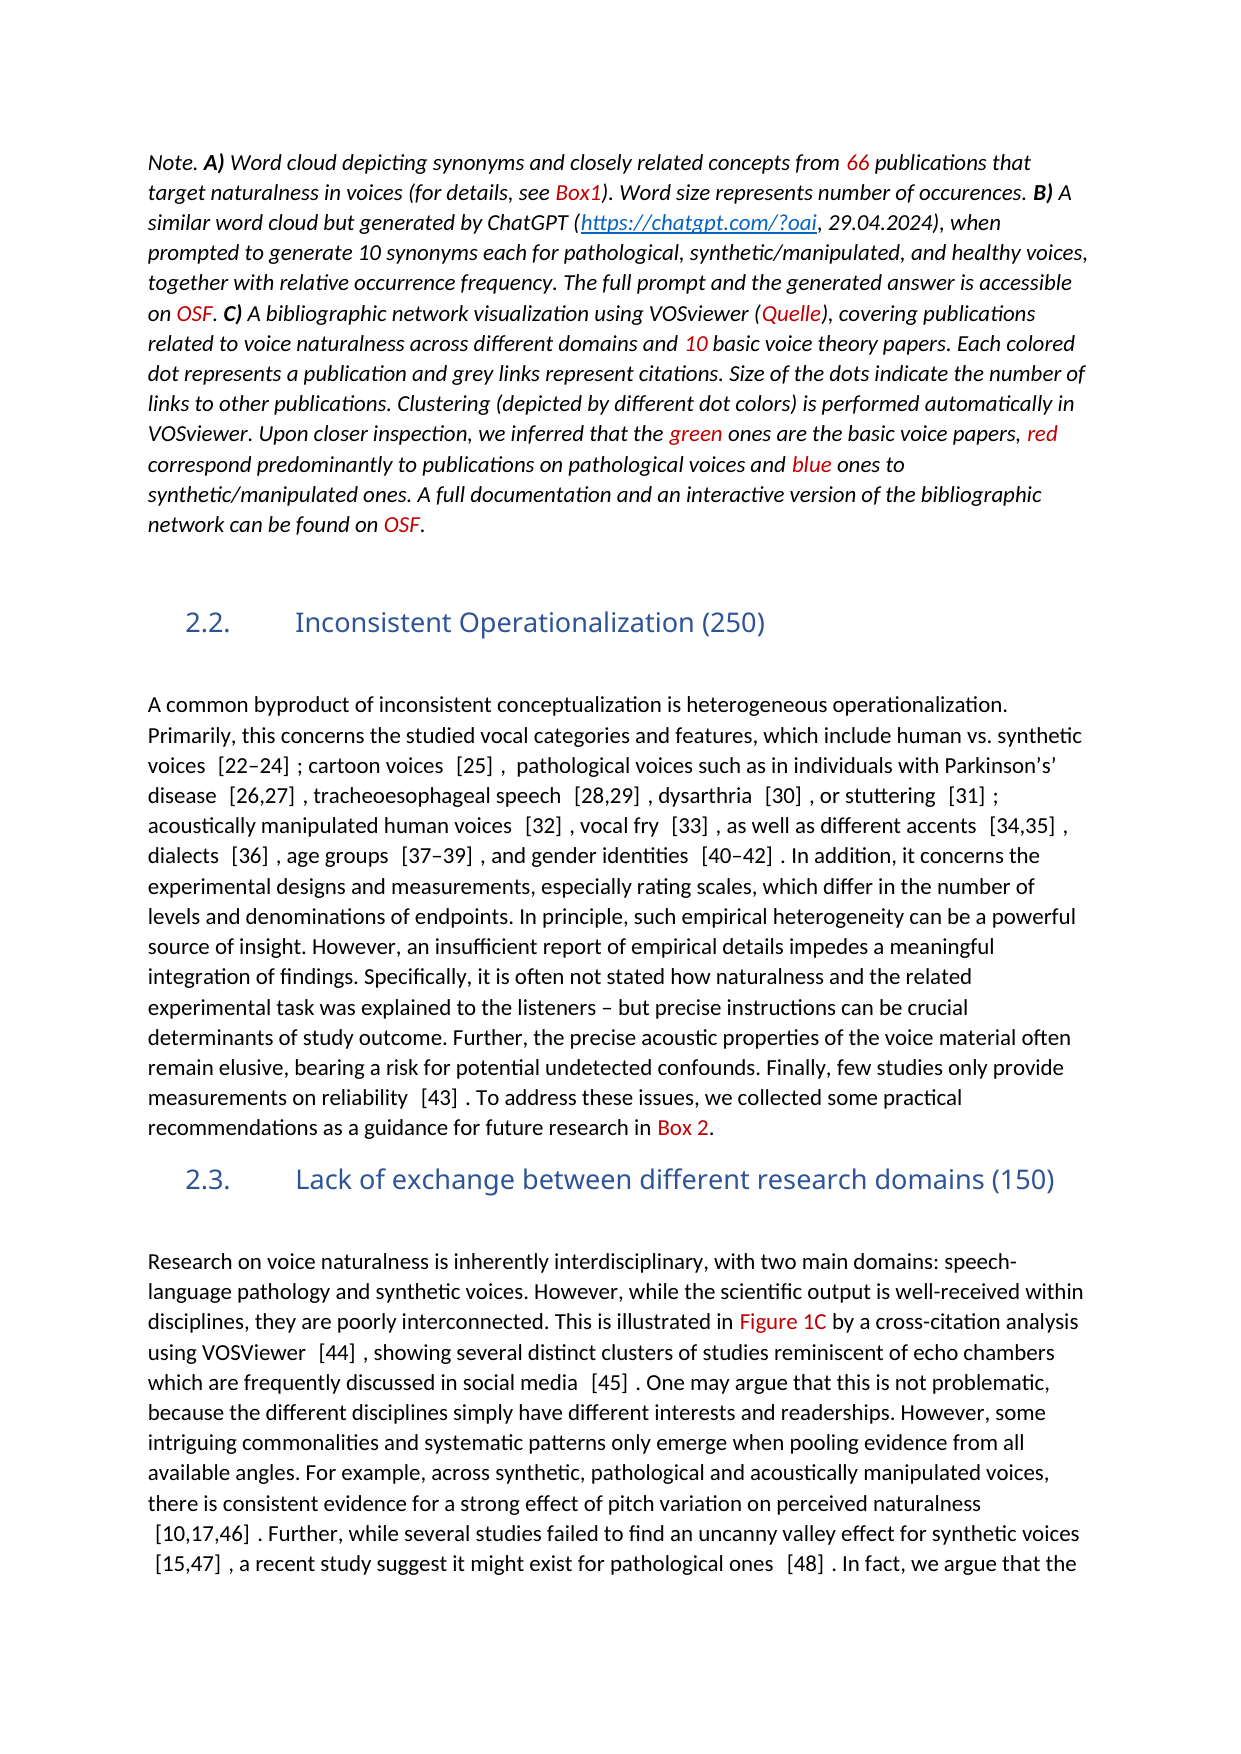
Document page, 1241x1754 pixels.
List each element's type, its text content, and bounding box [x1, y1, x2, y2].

text A common byproduct of inconsistent conceptualization is heterogeneous operationalization. Primarily, this concerns the studied vocal categories and features, which include human vs. synthetic voices ; cartoon voices , pathological voices such as in individuals with Parkinson’s’ disease , tracheoesophageal speech , dysarthria , or stuttering ; acoustically manipulated human voices , vocal fry , as well as different accents , dialects , age groups , and gender identities . In addition, it concerns the experimental designs and measurements, especially rating scales, which differ in the number of levels and denominations of endpoints. In principle, such empirical heterogeneity can be a powerful source of insight. However, an insufficient report of empirical details impedes a meaningful integration of findings. Specifically, it is often not stated how naturalness and the related experimental task was explained to the listeners – but precise instructions can be crucial determinants of study outcome. Further, the precise acoustic properties of the voice material often remain elusive, bearing a risk for potential undetected confounds. Finally, few studies only provide measurements on reliability . To address these issues, we collected some practical recommendations as a guidance for future research in Box 2. [148, 691, 1093, 1141]
text Note. A) Word cloud depicting synonyms and closely related concepts from 66 publications that target naturalness in voices (for details, see Box1). Word size represents number of occurences. B) A similar word cloud but generated by ChatGPT (https://chatgpt.com/?oai, 29.04.2024), when prompted to generate 10 synonyms each for pathological, synthetic/manipulated, and healthy voices, together with relative occurrence frequency. The full prompt and the generated answer is accessible on OSF. C) A bibliographic network visualization using VOSviewer (Quelle), covering publications related to voice naturalness across different domains and 10 basic voice theory papers. Each colored dot represents a publication and grey links represent citations. Size of the dots indicate the number of links to other publications. Clustering (depicted by different dot colors) is performed automatically in VOSviewer. Upon closer inspection, we inferred that the green ones are the basic voice papers, red correspond predominantly to publications on pathological voices and blue ones to synthetic/manipulated ones. A full documentation and an interactive version of the bibliographic network can be found on OSF. [148, 148, 1093, 538]
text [148, 1247, 1093, 1577]
subtitle Lack of exchange between different research domains (150) [185, 1160, 1093, 1197]
subtitle Inconsistent Operationalization (250) [185, 604, 1093, 641]
